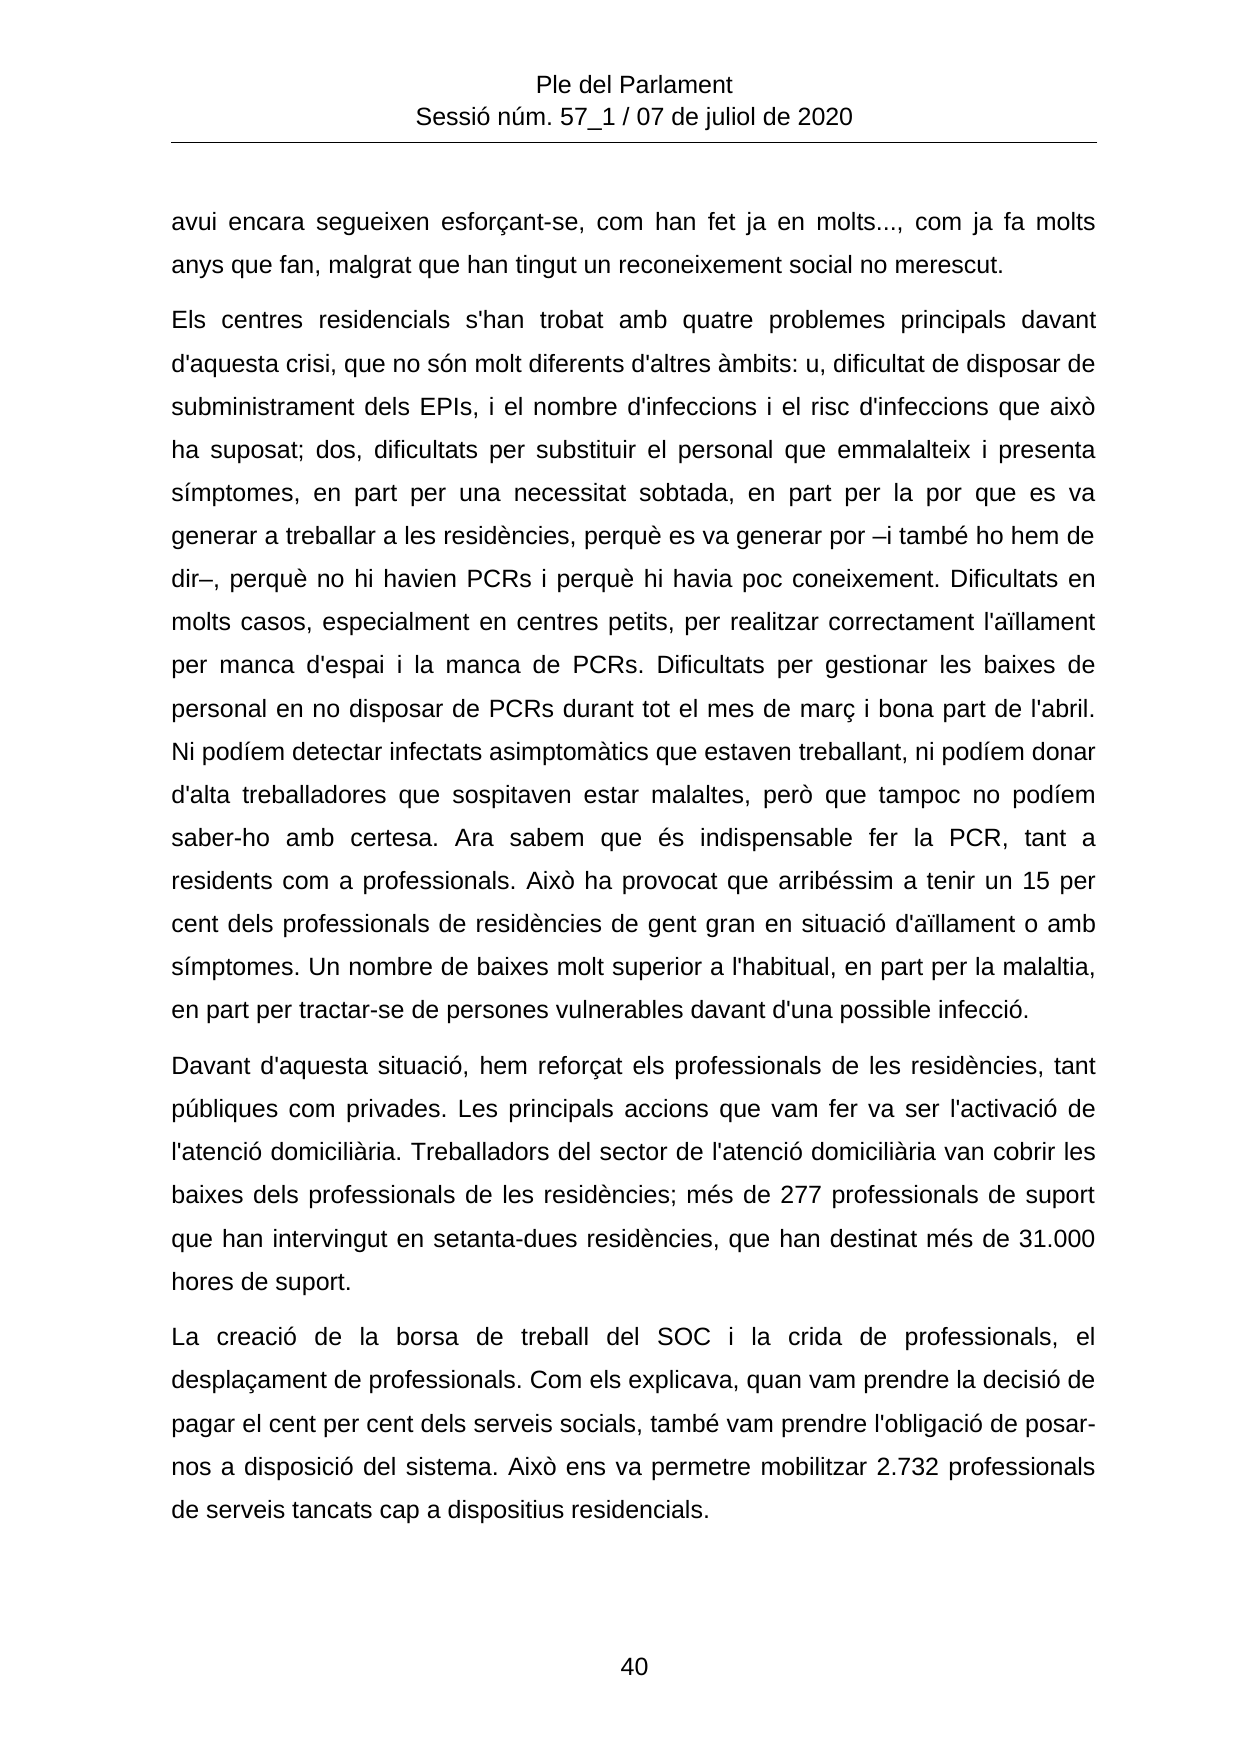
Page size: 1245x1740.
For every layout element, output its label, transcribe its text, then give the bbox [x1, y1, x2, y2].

text Els centres residencials s'han trobat amb quatre problemes principals davant d'aquesta crisi, que no són molt diferents d'altres àmbits: u, dificultat de disposar de subministrament dels EPIs, i el nombre d'infeccions i el risc d'infeccions que això ha suposat; dos, dificultats per substituir el personal que emmalalteix i presenta símptomes, en part per una necessitat sobtada, en part per la por que es va generar a treballar a les residències, perquè es va generar por –i també ho hem de dir–, perquè no hi havien PCRs i perquè hi havia poc coneixement. Dificultats en molts casos, especialment en centres petits, per realitzar correctament l'aïllament per manca d'espai i la manca de PCRs. Dificultats per gestionar les baixes de personal en no disposar de PCRs durant tot el mes de març i bona part de l'abril. Ni podíem detectar infectats asimptomàtics que estaven treballant, ni podíem donar d'alta treballadores que sospitaven estar malaltes, però que tampoc no podíem saber-ho amb certesa. Ara sabem que és indispensable fer la PCR, tant a residents com a professionals. Això ha provocat que arribéssim a tenir un 15 per cent dels professionals de residències de gent gran en situació d'aïllament o amb símptomes. Un nombre de baixes molt superior a l'habitual, en part per la malaltia, en part per tractar-se de persones vulnerables davant d'una possible infecció. [171, 306, 1097, 1024]
text Davant d'aquesta situació, hem reforçat els professionals de les residències, tant públiques com privades. Les principals accions que vam fer va ser l'activació de l'atenció domiciliària. Treballadors del sector de l'atenció domiciliària van cobrir les baixes dels professionals de les residències; més de 277 professionals de suport que han intervingut en setanta-dues residències, que han destinat més de 31.000 hores de suport. [171, 1051, 1097, 1296]
text La creació de la borsa de treball del SOC i la crida de professionals, el desplaçament de professionals. Com els explicava, quan vam prendre la decisió de pagar el cent per cent dels serveis socials, també vam prendre l'obligació de posar-nos a disposició del sistema. Això ens va permetre mobilitzar 2.732 professionals de serveis tancats cap a dispositius residencials. [171, 1322, 1097, 1524]
